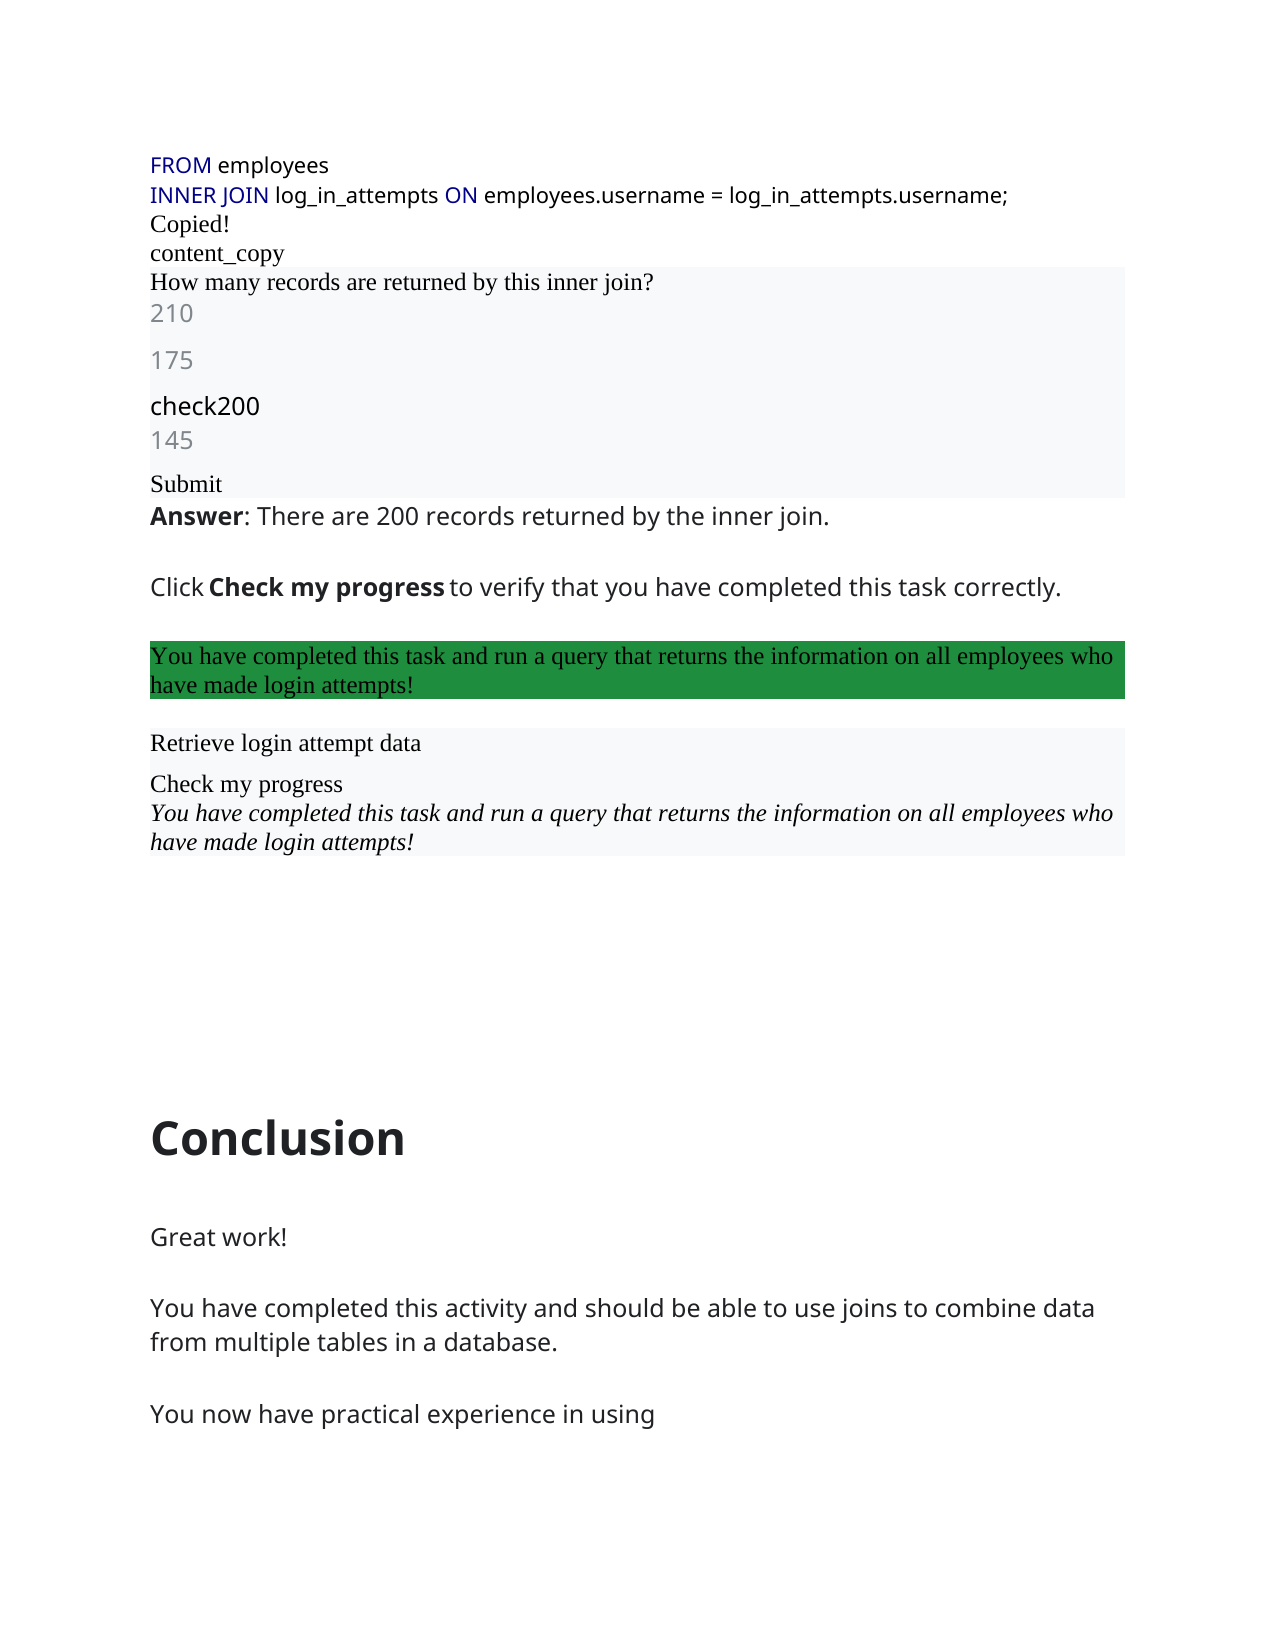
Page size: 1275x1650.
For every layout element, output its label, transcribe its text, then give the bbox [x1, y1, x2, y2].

text Great work! [150, 1219, 1125, 1253]
text check200 [150, 389, 1125, 423]
text You have completed this activity and should be able to use joins to combine data from multiple tables in a database. [150, 1291, 1125, 1359]
text Copied! [150, 209, 1125, 238]
text You now have practical experience in using [150, 1397, 1125, 1431]
text 145 [150, 423, 1125, 457]
text 210 [150, 296, 1125, 330]
text Click Check my progress to verify that you have completed this task correctly. [150, 570, 1125, 604]
text content_copy [150, 238, 1125, 267]
text Answer: There are 200 records returned by the inner join. [150, 498, 1125, 532]
text How many records are returned by this inner join? [150, 267, 1125, 296]
text Check my progress [150, 769, 1125, 798]
text Conclusion [150, 1106, 1125, 1169]
text Submit [150, 469, 1125, 498]
text You have completed this task and run a query that returns the information on all employees who have made login attempts! [150, 798, 1125, 856]
text Retrieve login attempt data [150, 728, 1125, 757]
text FROM employees [150, 150, 1125, 180]
text 175 [150, 342, 1125, 376]
text INNER JOIN log_in_attempts ON employees.username = log_in_attempts.username; [150, 180, 1125, 209]
text You have completed this task and run a query that returns the information on all employees who have made login attempts! [150, 641, 1125, 699]
